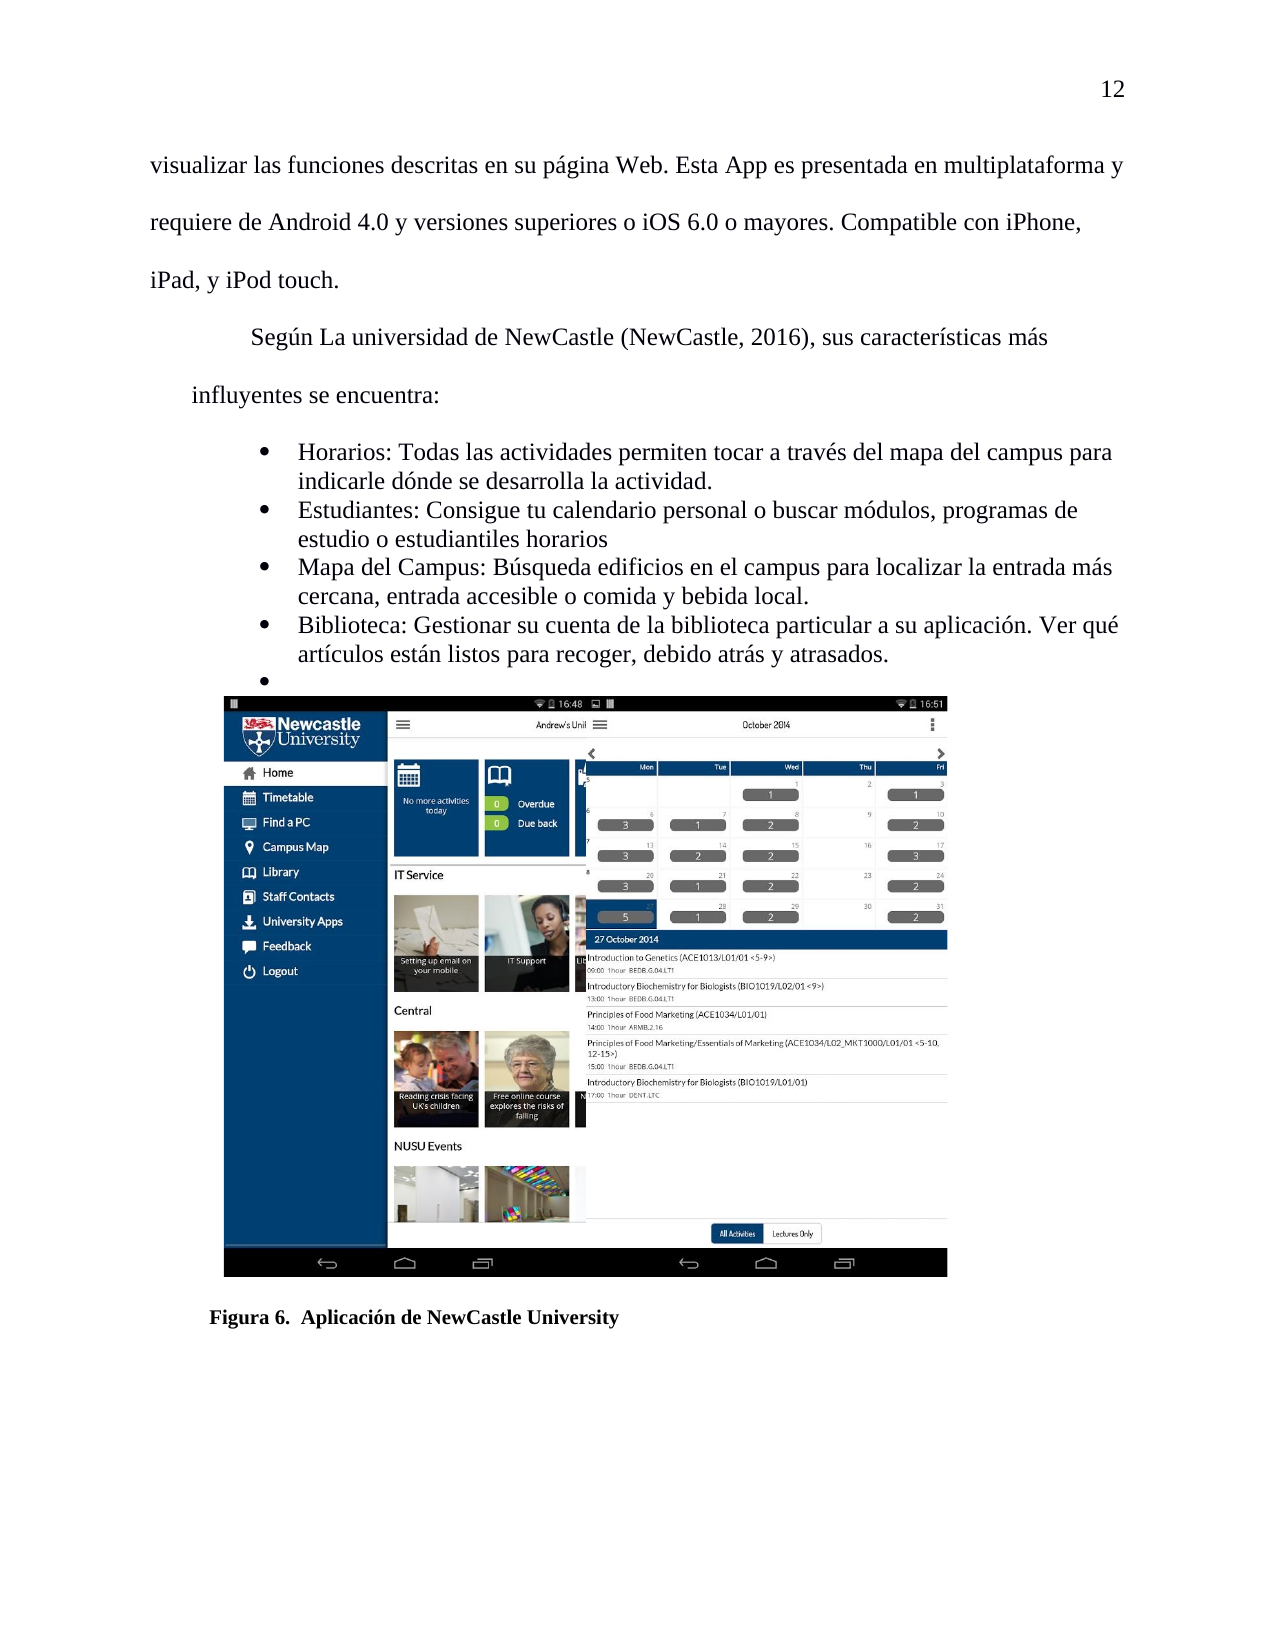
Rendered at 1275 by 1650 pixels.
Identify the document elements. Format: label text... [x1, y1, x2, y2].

list Estudiantes: Consigue tu calendario personal o buscar módulos, programas de estudio o estudiantiles horarios [260, 495, 1125, 552]
list Biblioteca: Gestionar su cuenta de la biblioteca particular a su aplicación. Ver qué artículos están listos para recoger, debido atrás y atrasados. [260, 610, 1125, 667]
list Según La universidad de NewCastle , sus características más influyentes se encuentra: [191, 322, 1125, 409]
list Horarios: Todas las actividades permiten tocar a través del mapa del campus para indicarle dónde se desarrolla la actividad. [260, 437, 1125, 495]
text Figura 6. Aplicación de NewCastle University [150, 1305, 1125, 1329]
picture [223, 696, 948, 1277]
list Mapa del Campus: Búsqueda edificios en el campus para localizar la entrada más cercana, entrada accesible o comida y bebida local. [260, 552, 1125, 610]
